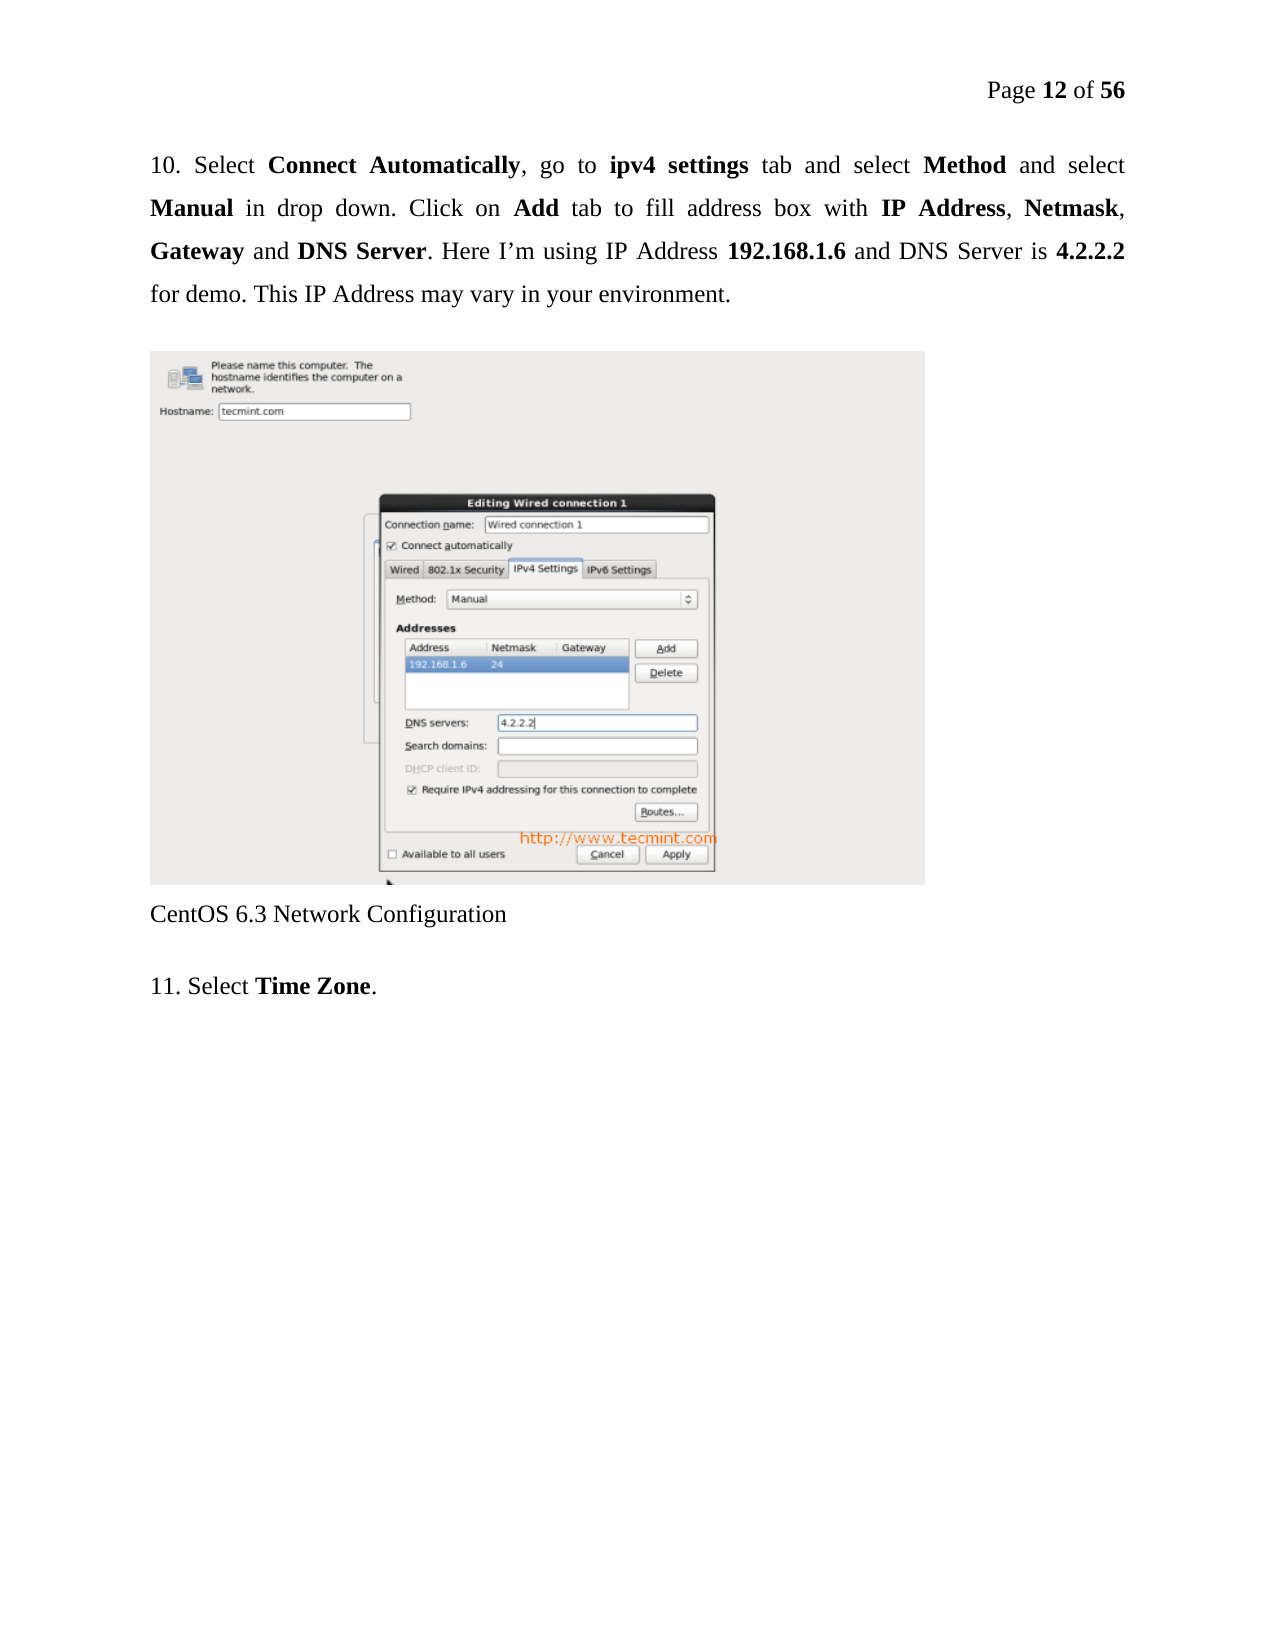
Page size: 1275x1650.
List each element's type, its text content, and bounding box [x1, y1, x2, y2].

picture [150, 351, 926, 885]
text 11. Select Time Zone. [150, 971, 1125, 1000]
text 10. Select Connect Automatically, go to ipv4 settings tab and select Method and select Manual in drop down. Click on Add tab to fill address box with IP Address, Netmask, Gateway and DNS Server. Here I’m using IP Address 192.168.1.6 and DNS Server is 4.2.2.2 for demo. This IP Address may vary in your environment. [150, 150, 1125, 308]
